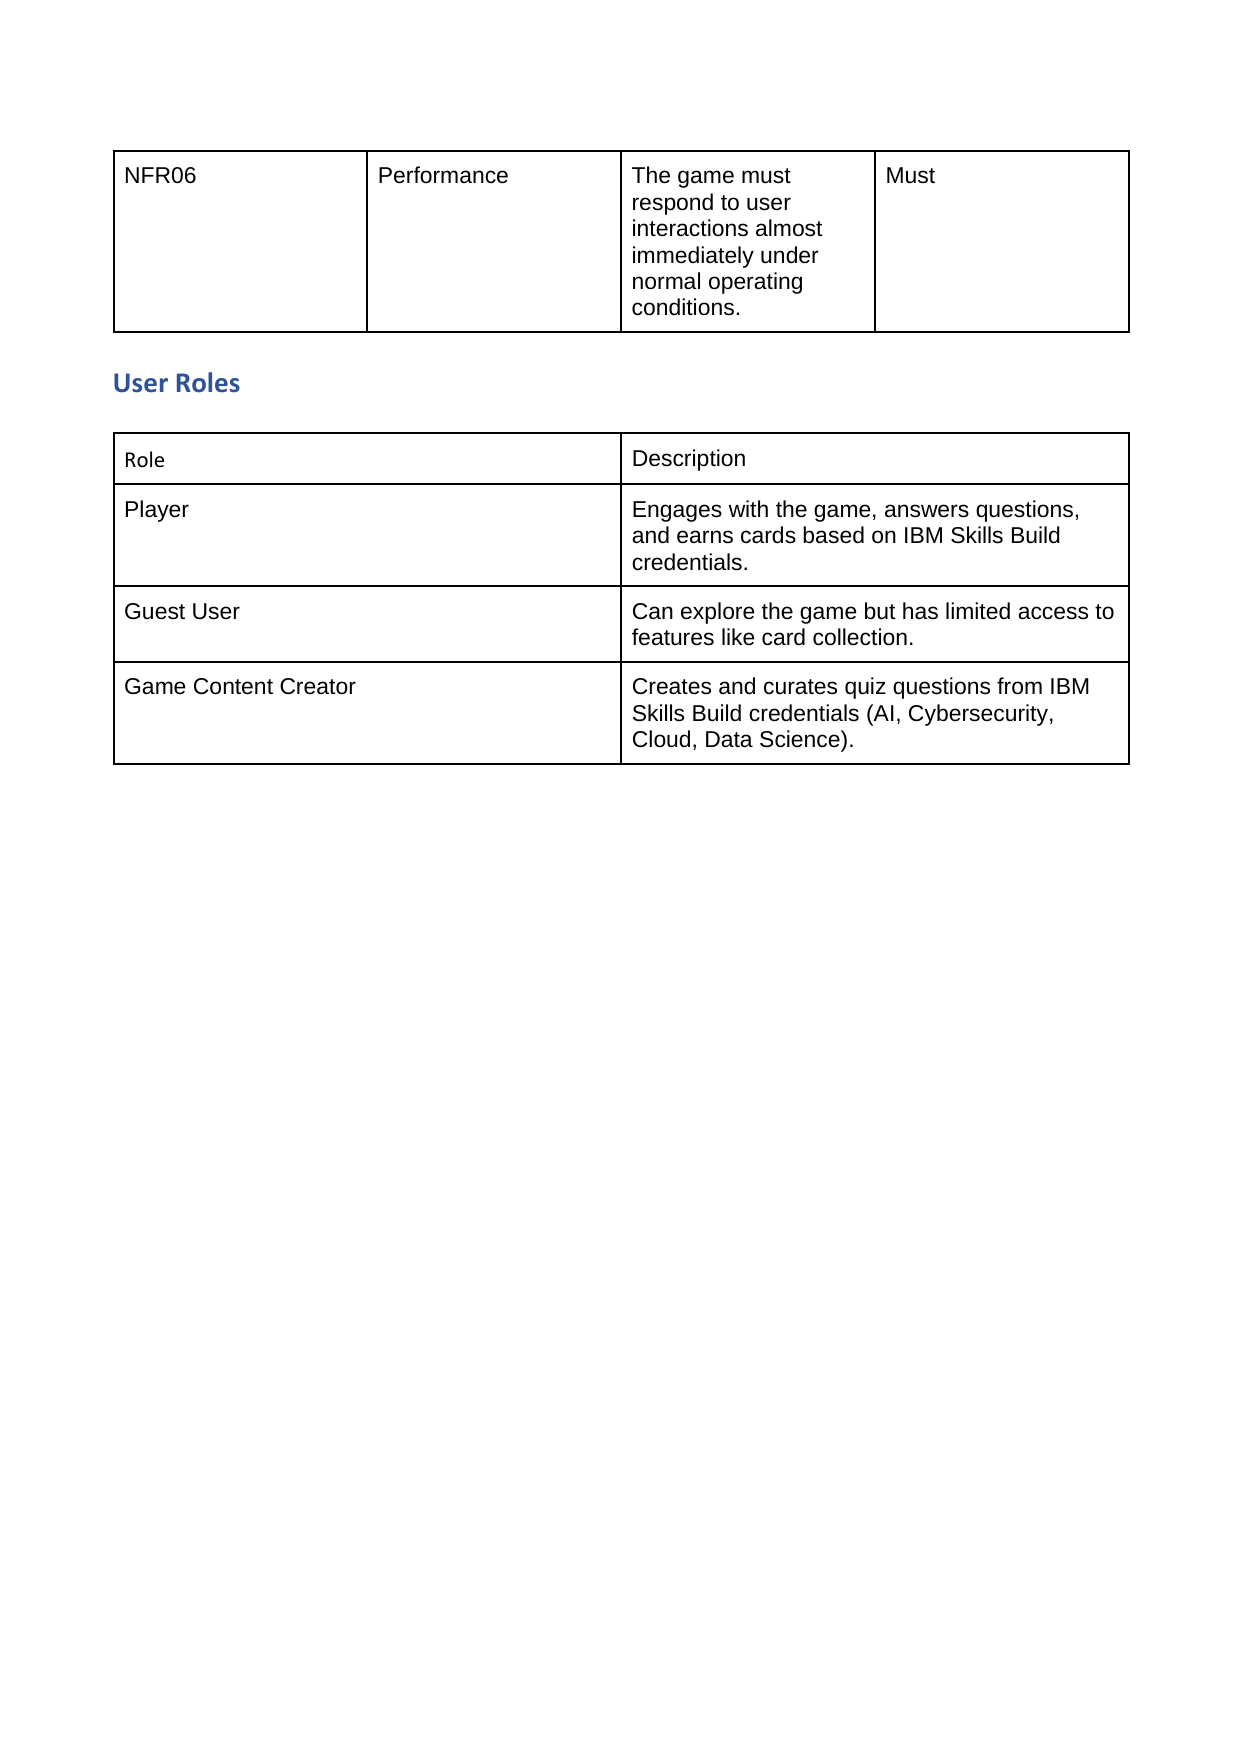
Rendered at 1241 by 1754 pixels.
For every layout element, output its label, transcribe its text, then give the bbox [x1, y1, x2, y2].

subtitle User Roles [112, 364, 1128, 399]
